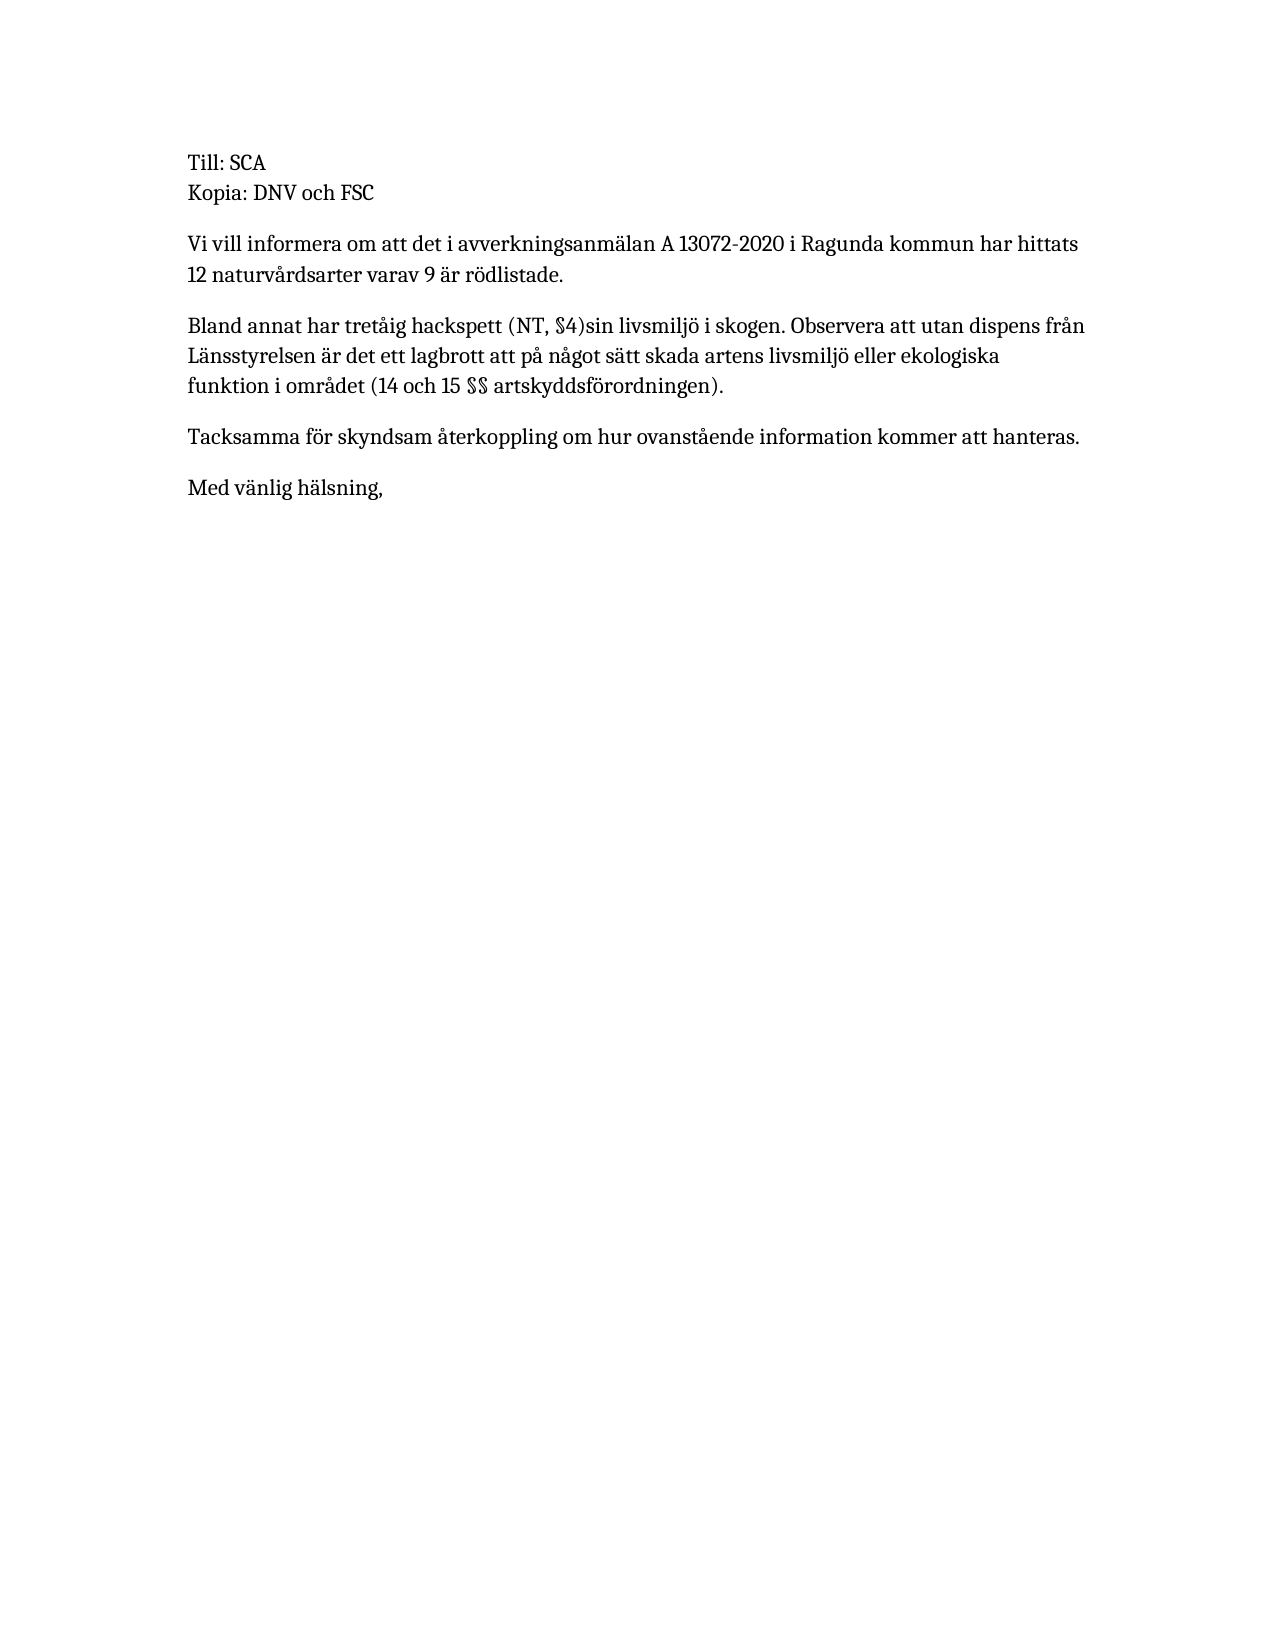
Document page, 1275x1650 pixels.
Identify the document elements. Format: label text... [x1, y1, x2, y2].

text Med vänlig hälsning, [187, 475, 1087, 532]
text Bland annat har tretåig hackspett (NT, §4)sin livsmiljö i skogen. Observera att utan dispens från Länsstyrelsen är det ett lagbrott att på något sätt skada artens livsmiljö eller ekologiska funktion i området (14 och 15 §§ artskyddsförordningen). [187, 312, 1087, 399]
text Tacksamma för skyndsam återkoppling om hur ovanstående information kommer att hanteras. [187, 424, 1087, 450]
text Vi vill informera om att det i avverkningsanmälan A 13072-2020 i Ragunda kommun har hittats 12 naturvårdsarter varav 9 är rödlistade. [187, 231, 1087, 288]
text Till: SCA Kopia: DNV och FSC [187, 150, 1087, 207]
